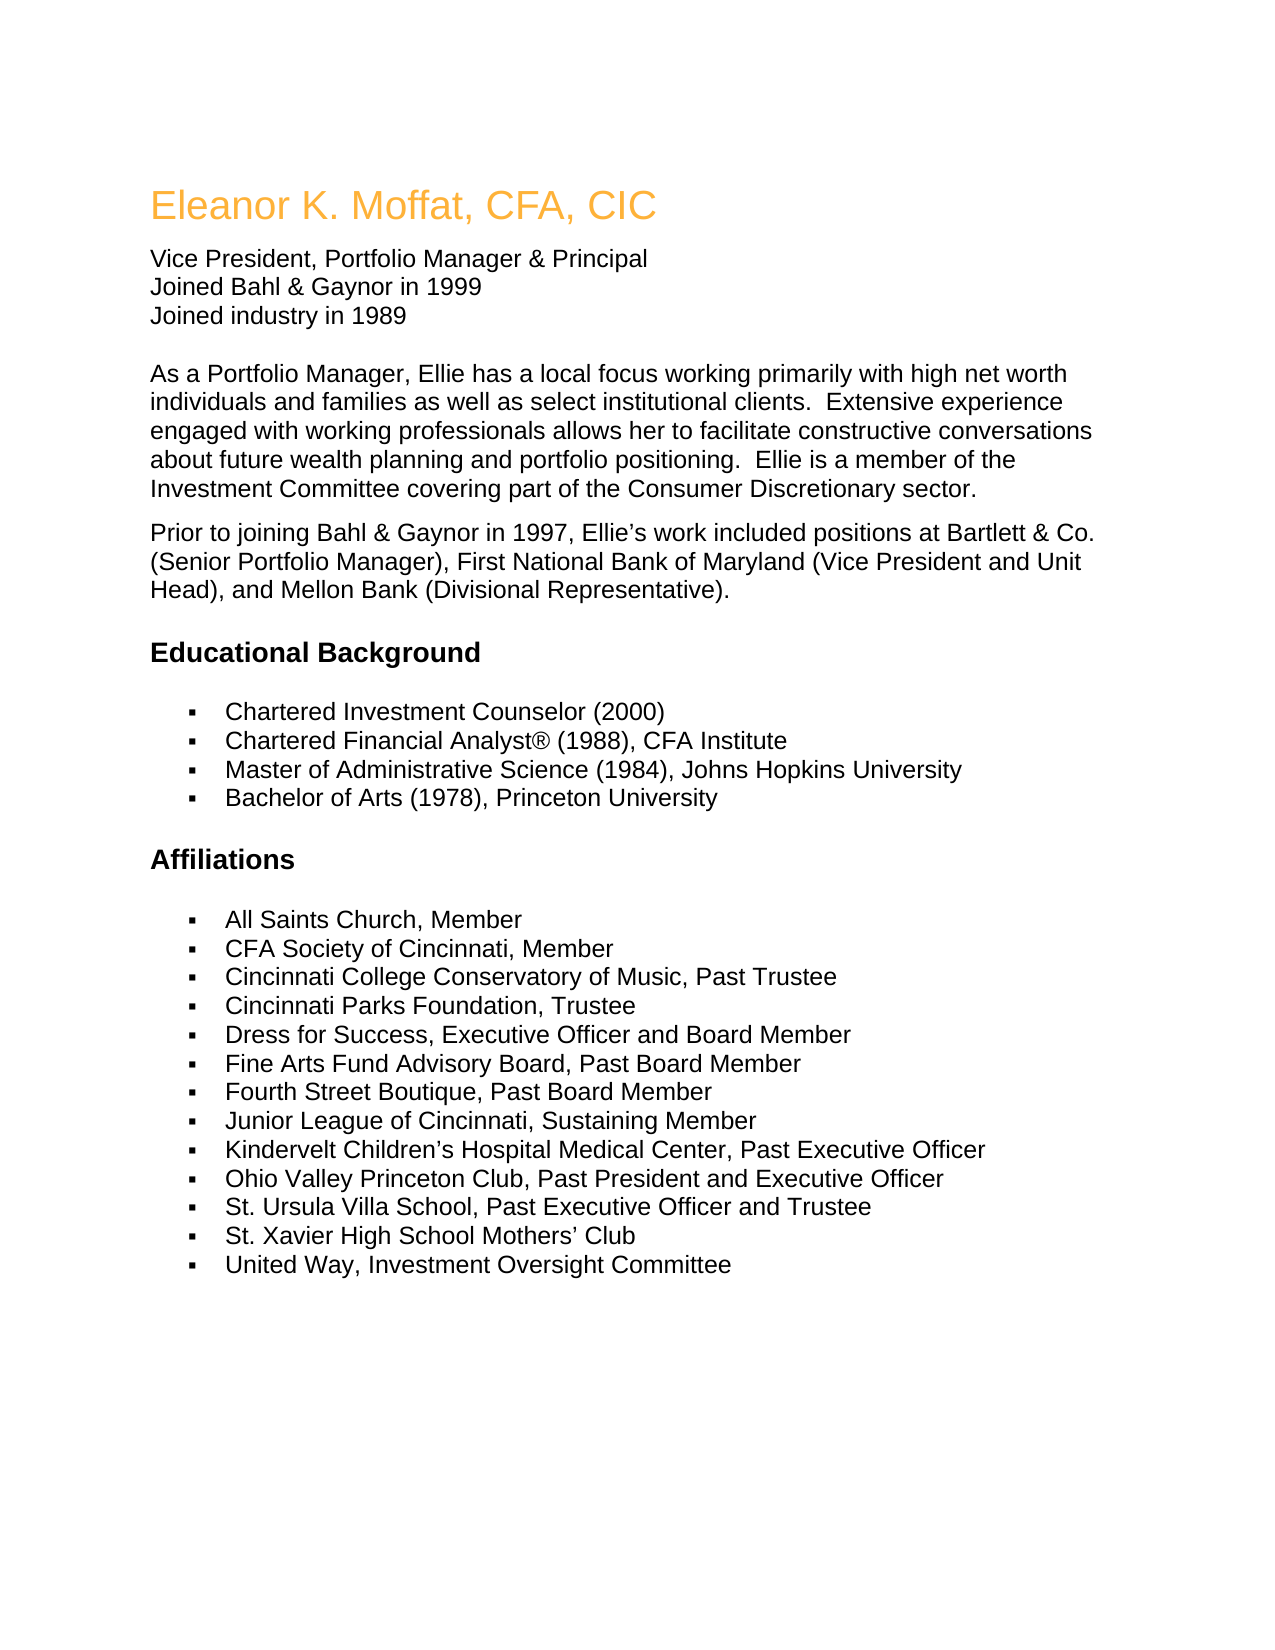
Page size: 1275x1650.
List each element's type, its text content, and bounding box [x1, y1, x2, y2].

list Cincinnati College Conservatory of Music, Past Trustee [187, 962, 1125, 991]
list All Saints Church, Member [187, 905, 1125, 934]
list Master of Administrative Science (1984), Johns Hopkins University [187, 754, 1125, 783]
text Prior to joining Bahl & Gaynor in 1997, Ellie’s work included positions at Bartlett & Co. (Senior Portfolio Manager), First National Bank of Maryland (Vice President and Unit Head), and Mellon Bank (Divisional Representative). [150, 518, 1125, 604]
list Fine Arts Fund Advisory Board, Past Board Member [187, 1049, 1125, 1077]
text Joined industry in 1989 [150, 301, 1125, 330]
text Eleanor K. Moffat, CFA, CIC [150, 181, 1125, 228]
text Affiliations [150, 843, 1125, 876]
text As a Portfolio Manager, Ellie has a local focus working primarily with high net worth individuals and families as well as select institutional clients. Extensive experience engaged with working professionals allows her to facilitate constructive conversations about future wealth planning and portfolio positioning. Ellie is a member of the Investment Committee covering part of the Consumer Discretionary sector. [150, 359, 1125, 502]
list St. Ursula Villa School, Past Executive Officer and Trustee [187, 1192, 1125, 1221]
list Chartered Financial Analyst® (1988), CFA Institute [187, 726, 1125, 754]
list Ohio Valley Princeton Club, Past President and Executive Officer [187, 1164, 1125, 1192]
list St. Xavier High School Mothers’ Club [187, 1221, 1125, 1250]
list Junior League of Cincinnati, Sustaining Member [187, 1106, 1125, 1135]
text Joined Bahl & Gaynor in 1999 [150, 272, 1125, 301]
list Bachelor of Arts (1978), Princeton University [187, 783, 1125, 812]
list Cincinnati Parks Foundation, Trustee [187, 991, 1125, 1020]
list Fourth Street Boutique, Past Board Member [187, 1077, 1125, 1106]
list CFA Society of Cincinnati, Member [187, 934, 1125, 962]
list United Way, Investment Oversight Committee [187, 1250, 1125, 1279]
text Educational Background [150, 636, 1125, 668]
list Chartered Investment Counselor (2000) [187, 697, 1125, 726]
text Vice President, Portfolio Manager & Principal [150, 244, 1125, 272]
list Kindervelt Children’s Hospital Medical Center, Past Executive Officer [187, 1135, 1125, 1164]
list Dress for Success, Executive Officer and Board Member [187, 1020, 1125, 1049]
